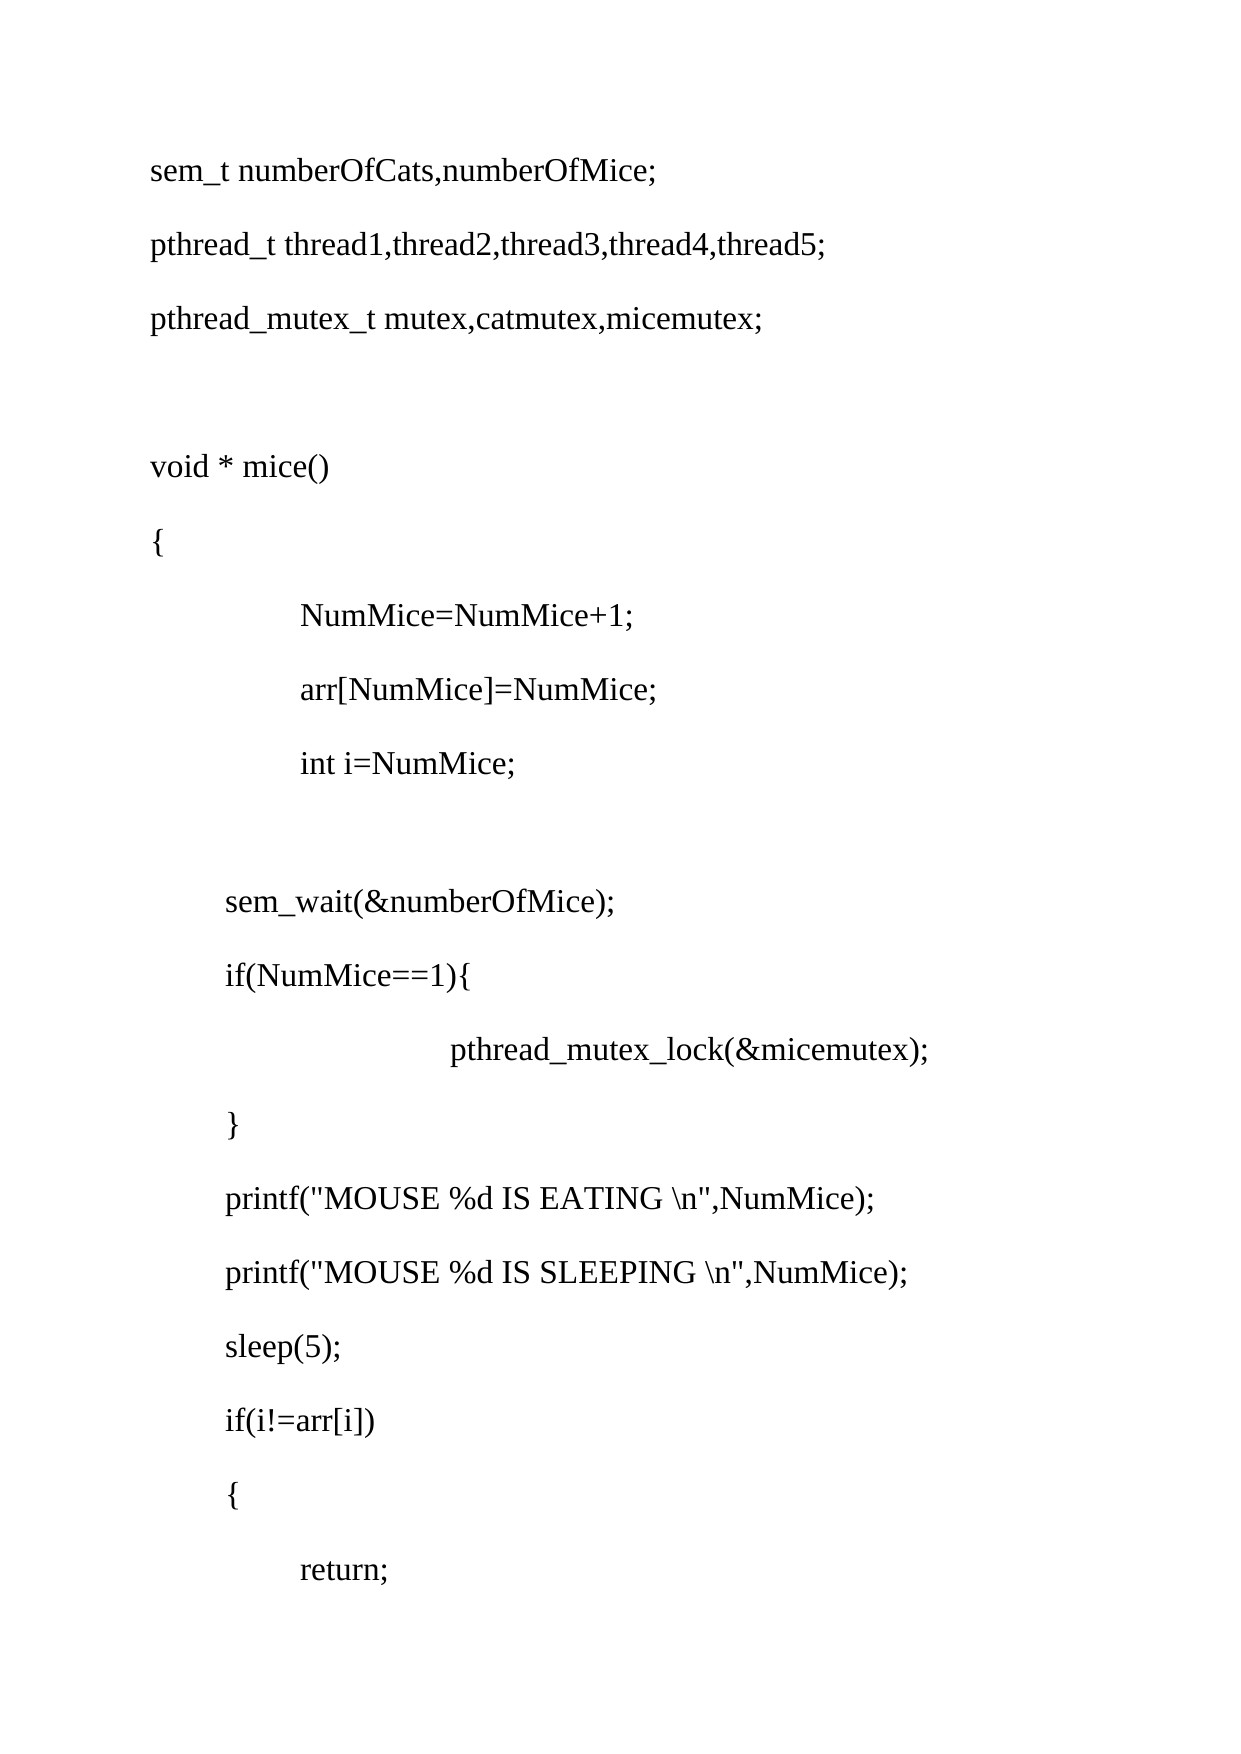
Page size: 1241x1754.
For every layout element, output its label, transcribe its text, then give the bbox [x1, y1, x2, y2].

text printf("MOUSE %d IS SLEEPING \n",NumMice); [150, 1252, 1090, 1291]
text { [150, 1475, 1090, 1513]
text void * mice() [150, 447, 1090, 485]
text pthread_mutex_t mutex,catmutex,micemutex; [150, 298, 1090, 337]
text sem_t numberOfCats,numberOfMice; [150, 150, 1090, 188]
text int i=NumMice; [150, 743, 1090, 782]
text sem_wait(&numberOfMice); [150, 881, 1090, 920]
text pthread_t thread1,thread2,thread3,thread4,thread5; [150, 224, 1090, 262]
text { [150, 521, 1090, 559]
text if(NumMice==1){ [150, 956, 1090, 994]
text return; [150, 1549, 1090, 1587]
text printf("MOUSE %d IS EATING \n",NumMice); [150, 1178, 1090, 1216]
text sleep(5); [150, 1326, 1090, 1365]
text pthread_mutex_lock(&micemutex); [150, 1030, 1090, 1068]
text arr[NumMice]=NumMice; [150, 669, 1090, 707]
text } [150, 1104, 1090, 1142]
text NumMice=NumMice+1; [150, 595, 1090, 633]
text if(i!=arr[i]) [150, 1401, 1090, 1439]
